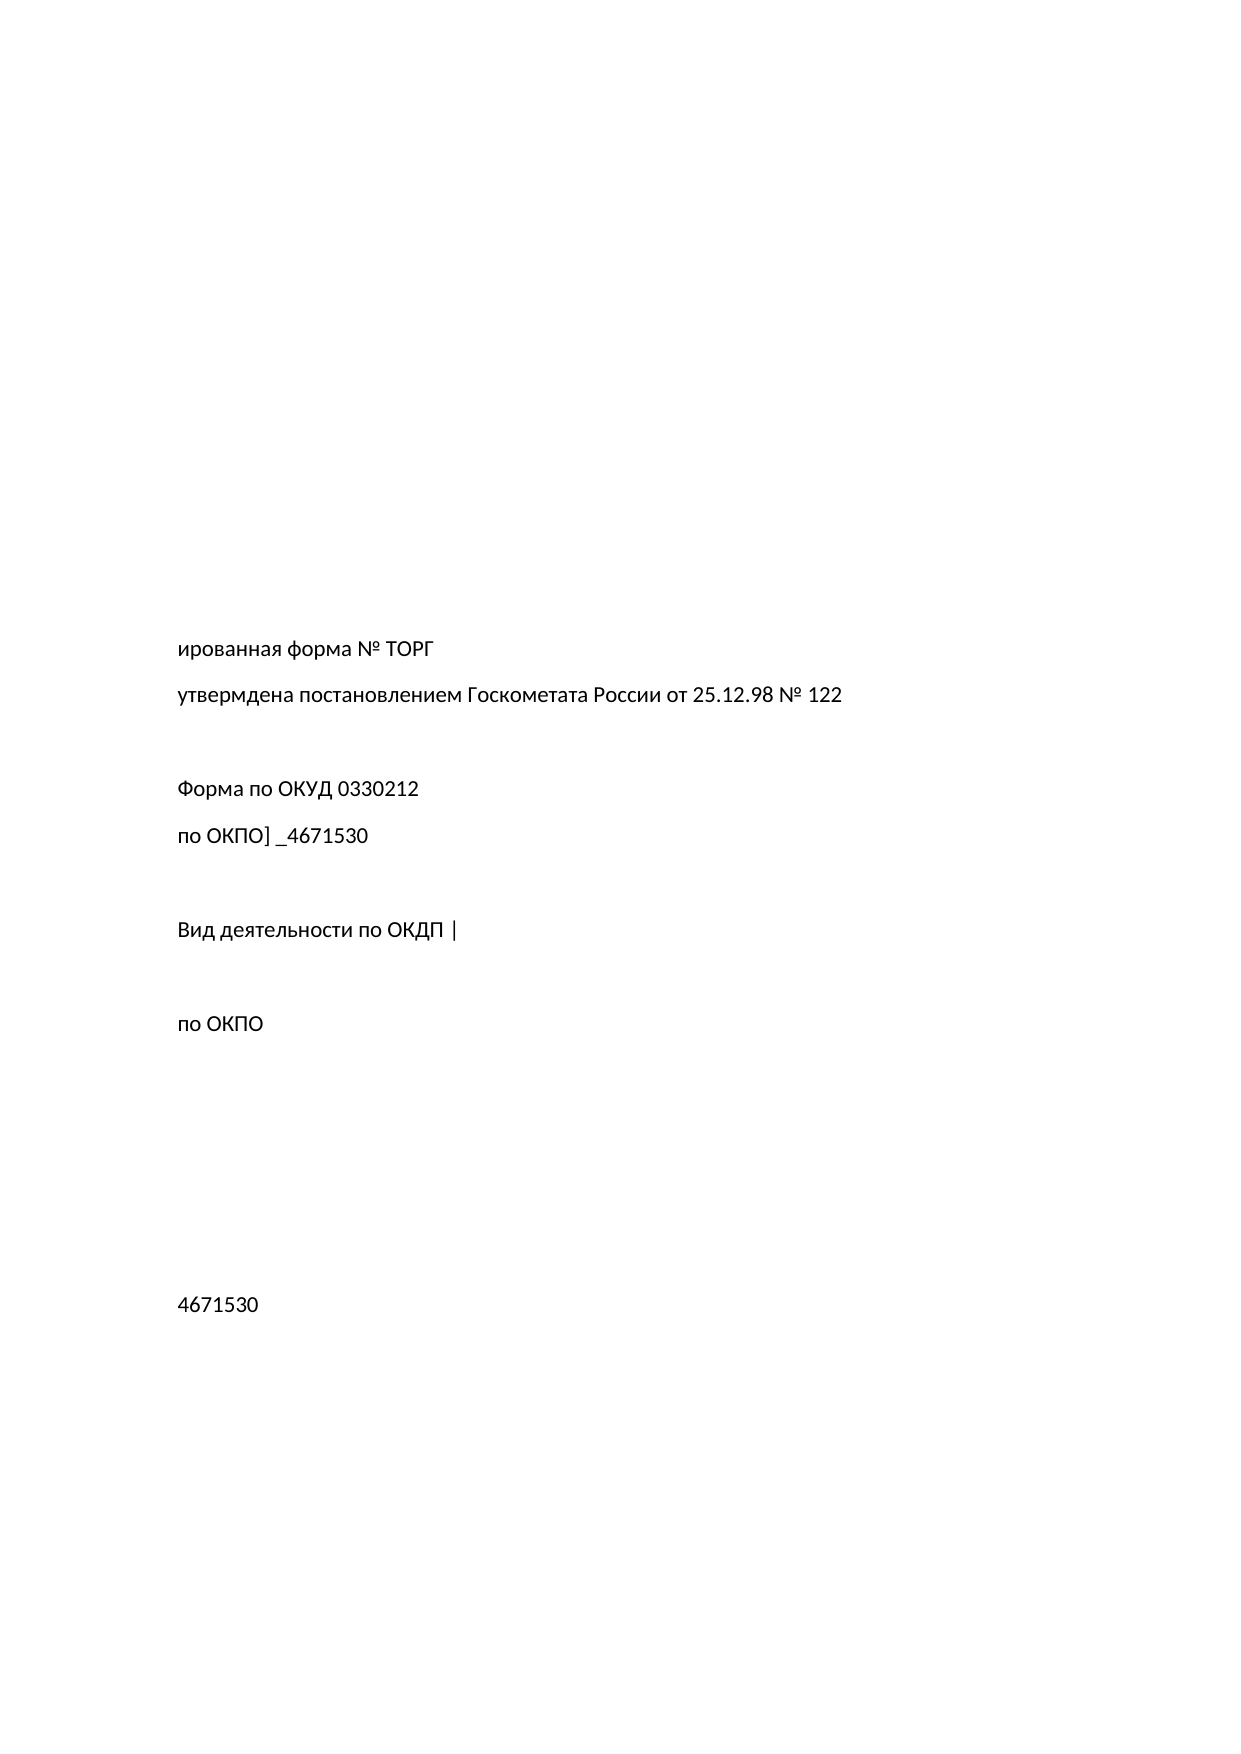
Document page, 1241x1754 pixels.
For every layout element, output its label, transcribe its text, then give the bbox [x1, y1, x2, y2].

text Форма по ОКУД 0330212 [177, 774, 1152, 802]
text по ОКПО [177, 1009, 1152, 1037]
text ированная форма № ТОРГ [177, 634, 1152, 662]
text 4671530 [177, 1290, 1152, 1318]
text утвермдена постановлением Госкометата России от 25.12.98 № 122 [177, 681, 1152, 709]
text Вид деятельности по ОКДП | [177, 915, 1152, 943]
text по ОКПО] _4671530 [177, 821, 1152, 849]
